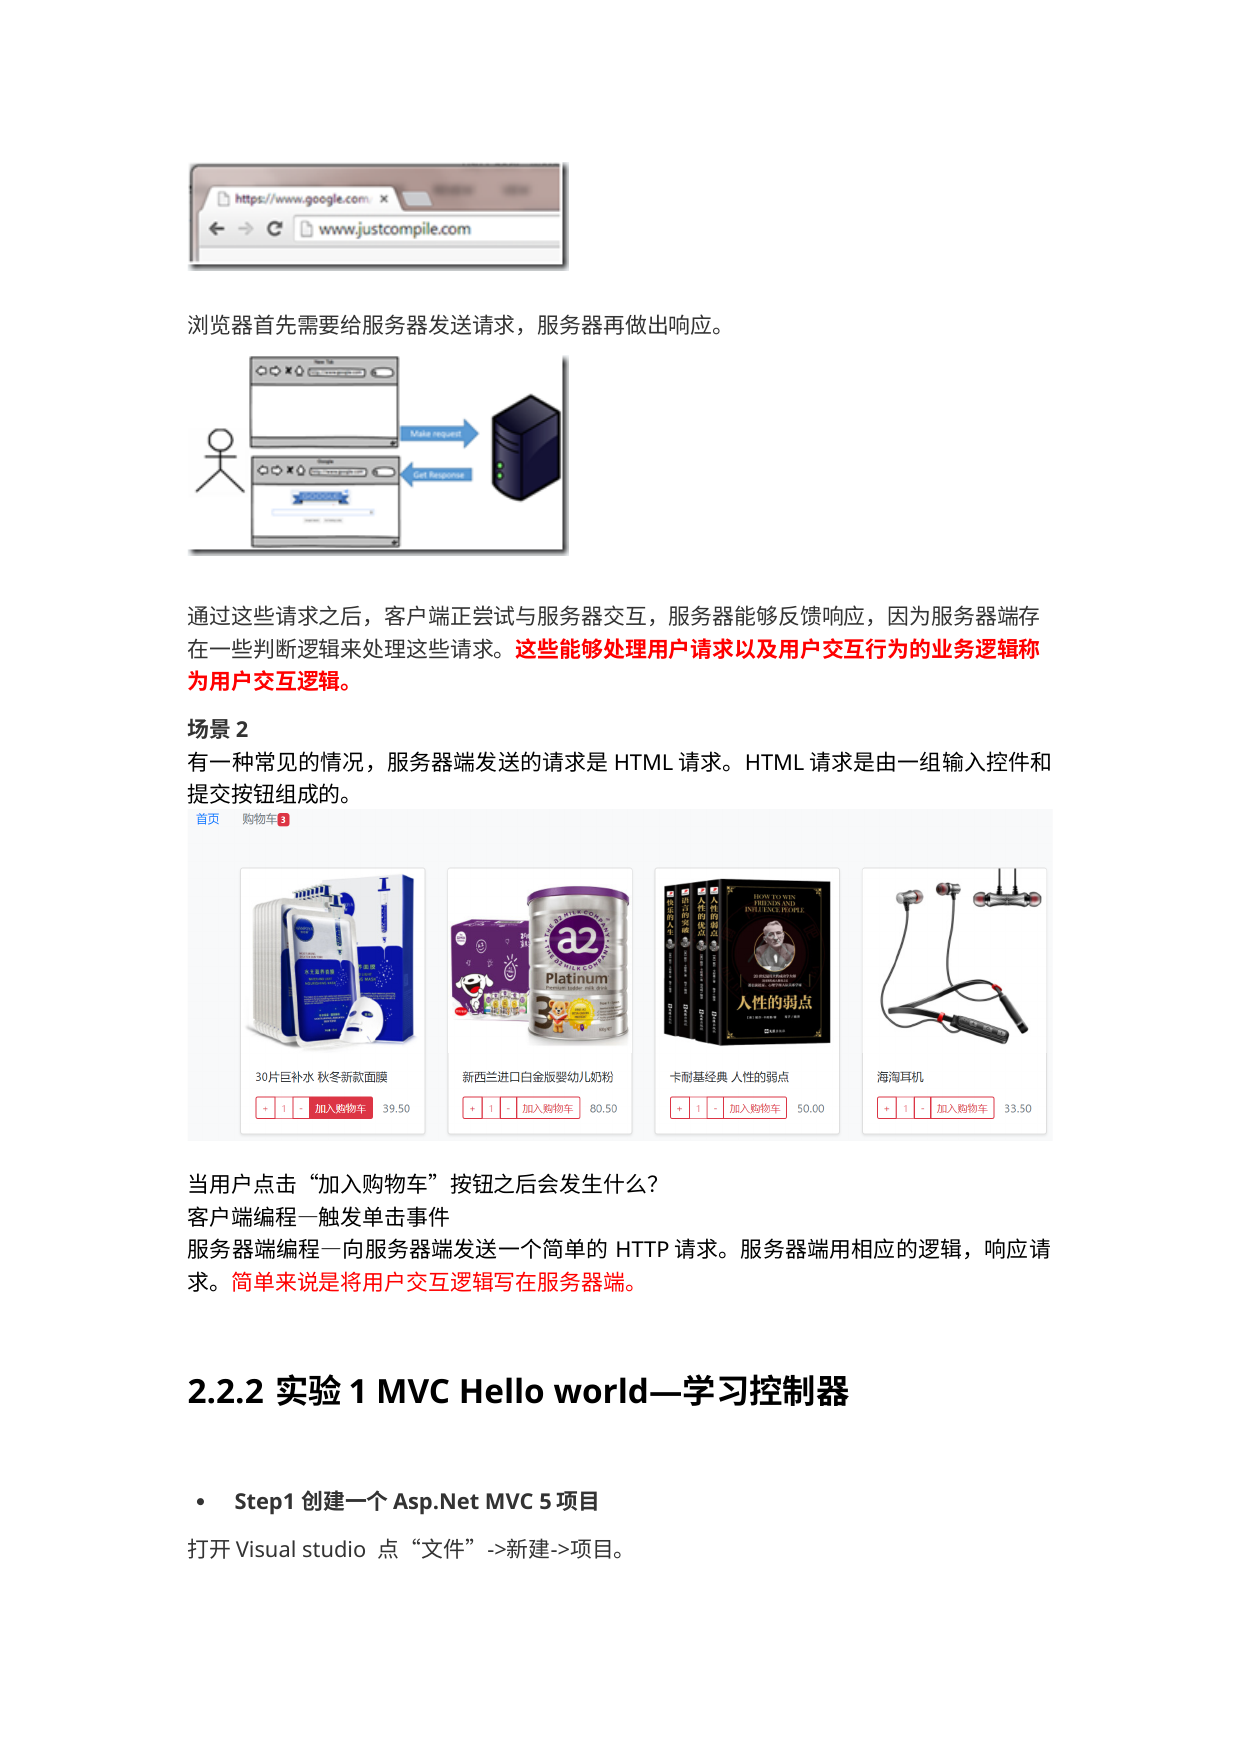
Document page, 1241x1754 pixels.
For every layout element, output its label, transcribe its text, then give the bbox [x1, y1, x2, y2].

picture [187, 355, 569, 556]
subtitle 实验1 MVC Hello world—学习控制器 [187, 1357, 1053, 1422]
picture [187, 162, 569, 271]
list Step1 创建一个Asp.Net MVC 5项目 [197, 1484, 1053, 1516]
text 当用户点击“加入购物车”按钮之后会发生什么？ [187, 1167, 1053, 1199]
text 通过这些请求之后，客户端正尝试与服务器交互，服务器能够反馈响应，因为服务器端存在一些判断逻辑来处理这些请求。这些能够处理用户请求以及用户交互行为的业务逻辑称为用户交互逻辑。 [187, 599, 1053, 696]
text 场景2 [187, 712, 1053, 744]
text 服务器端编程—向服务器端发送一个简单的HTTP请求。服务器端用相应的逻辑，响应请求。简单来说是将用户交互逻辑写在服务器端。 [187, 1232, 1053, 1297]
text 有一种常见的情况，服务器端发送的请求是HTML请求。HTML请求是由一组输入控件和提交按钮组成的。 [187, 744, 1053, 809]
text 浏览器首先需要给服务器发送请求，服务器再做出响应。 [187, 308, 1053, 340]
text 打开Visual studio 点“文件”->新建->项目。 [187, 1532, 1053, 1564]
picture [187, 809, 1053, 1141]
text 客户端编程—触发单击事件 [187, 1199, 1053, 1232]
